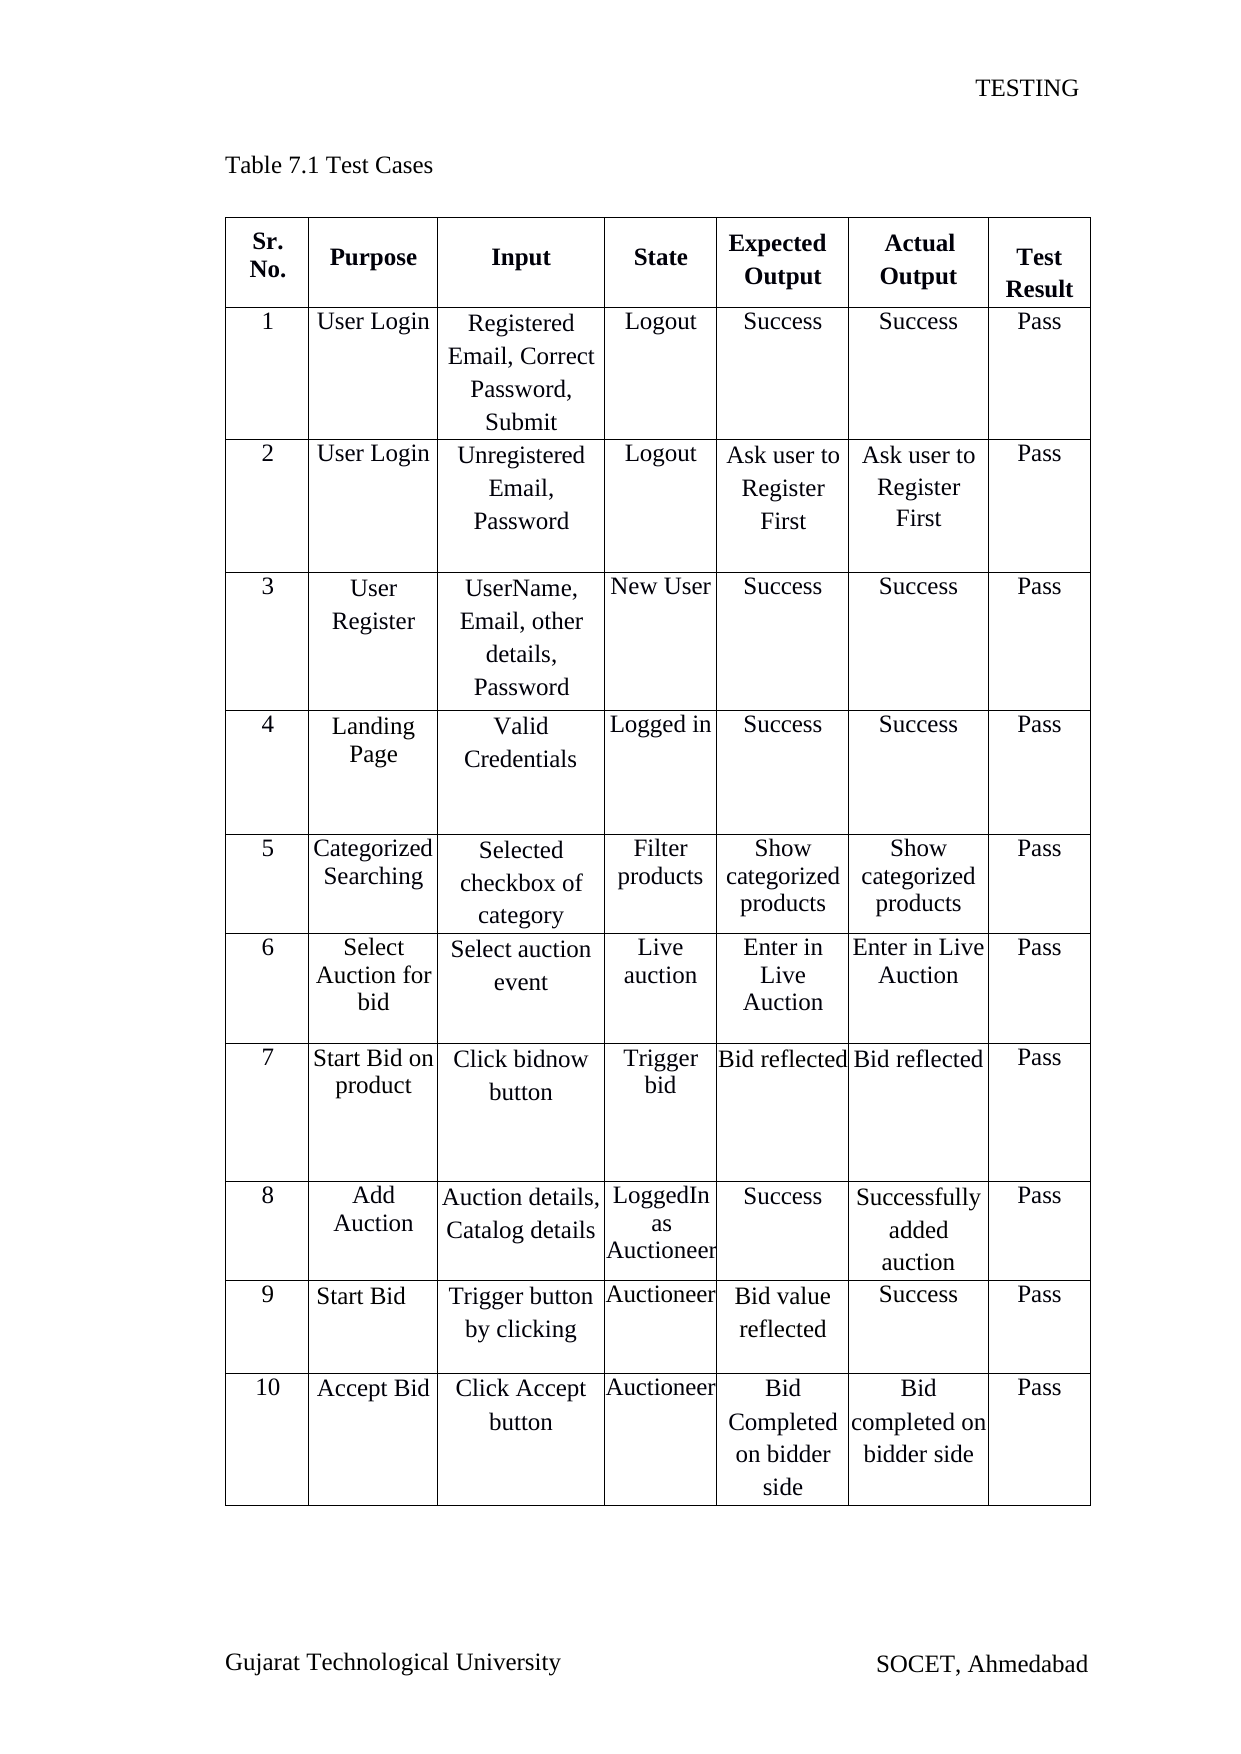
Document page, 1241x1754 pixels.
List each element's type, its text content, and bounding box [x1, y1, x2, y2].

table_cell Success [849, 711, 988, 834]
table_cell Logout [605, 440, 716, 572]
table_cell Categorized Searching [309, 835, 437, 933]
table_cell New User [605, 573, 716, 710]
table_cell Ask user to Register First [717, 440, 848, 572]
table_cell 2 [226, 440, 308, 572]
table_cell Bid completed on bidder side [849, 1374, 988, 1505]
table_cell LoggedIn as Auctioneer [605, 1182, 716, 1280]
table_cell Pass [989, 1281, 1090, 1372]
table_cell Start Bid on product [309, 1044, 437, 1181]
table_cell Landing Page [309, 711, 437, 834]
table_cell Success [717, 1182, 848, 1280]
table_cell Accept Bid [309, 1374, 437, 1505]
table_cell User Login [309, 440, 437, 572]
table_cell Auctioneer [605, 1281, 716, 1372]
table_cell Pass [989, 1182, 1090, 1280]
table_header Test Result [989, 218, 1090, 307]
table_cell Ask user to Register First [849, 440, 988, 572]
table_cell Start Bid [309, 1281, 437, 1372]
table_cell Success [717, 308, 848, 439]
table_header Sr. No. [226, 218, 308, 307]
table_cell 8 [226, 1182, 308, 1280]
table_cell Auctioneer [605, 1374, 716, 1505]
table_cell Bid value reflected [717, 1281, 848, 1372]
table_cell Pass [989, 440, 1090, 572]
text Table 7.1 Test Cases [225, 150, 1171, 179]
table_cell Registered Email, Correct Password, Submit [438, 308, 604, 439]
table_cell Logout [605, 308, 716, 439]
table_cell Pass [989, 835, 1090, 933]
table_cell Pass [989, 934, 1090, 1043]
table_cell Valid Credentials [438, 711, 604, 834]
table_cell Select auction event [438, 934, 604, 1043]
table_cell Trigger button by clicking [438, 1281, 604, 1372]
table_cell Success [849, 1281, 988, 1372]
table_cell Pass [989, 1044, 1090, 1181]
table_cell Logged in [605, 711, 716, 834]
table_cell Select Auction for bid [309, 934, 437, 1043]
table_cell 6 [226, 934, 308, 1043]
table_cell User Login [309, 308, 437, 439]
table_cell 3 [226, 573, 308, 710]
table_cell 9 [226, 1281, 308, 1372]
table_cell User Register [309, 573, 437, 710]
table_cell Show categorized products [717, 835, 848, 933]
table_header Input [438, 218, 604, 307]
table_cell Selected checkbox of category [438, 835, 604, 933]
table_cell Pass [989, 711, 1090, 834]
table_cell UserName, Email, other details, Password [438, 573, 604, 710]
table_cell Bid Completed on bidder side [717, 1374, 848, 1505]
table_cell Filter products [605, 835, 716, 933]
table_cell Show categorized products [849, 835, 988, 933]
table_cell Success [849, 308, 988, 439]
table_cell Pass [989, 573, 1090, 710]
table_cell 7 [226, 1044, 308, 1181]
table_cell Success [717, 573, 848, 710]
table_cell 1 [226, 308, 308, 439]
table_cell Add Auction [309, 1182, 437, 1280]
table_cell Unregistered Email, Password [438, 440, 604, 572]
table_cell Click Accept button [438, 1374, 604, 1505]
table_header Expected Output [717, 218, 848, 307]
table_header Purpose [309, 218, 437, 307]
table_cell Bid reflected [717, 1044, 848, 1181]
table_cell 4 [226, 711, 308, 834]
table_cell Trigger bid [605, 1044, 716, 1181]
table_cell Click bidnow button [438, 1044, 604, 1181]
table_cell Bid reflected [849, 1044, 988, 1181]
table_cell Pass [989, 1374, 1090, 1505]
table_header Actual Output [849, 218, 988, 307]
table_cell Enter in Live Auction [849, 934, 988, 1043]
table_cell Success [717, 711, 848, 834]
table_cell Live auction [605, 934, 716, 1043]
table_header State [605, 218, 716, 307]
table_cell Auction details, Catalog details [438, 1182, 604, 1280]
table_cell Enter in Live Auction [717, 934, 848, 1043]
table_cell 5 [226, 835, 308, 933]
table_cell Successfully added auction [849, 1182, 988, 1280]
table_cell 10 [226, 1374, 308, 1505]
table_cell Success [849, 573, 988, 710]
table_cell Pass [989, 308, 1090, 439]
